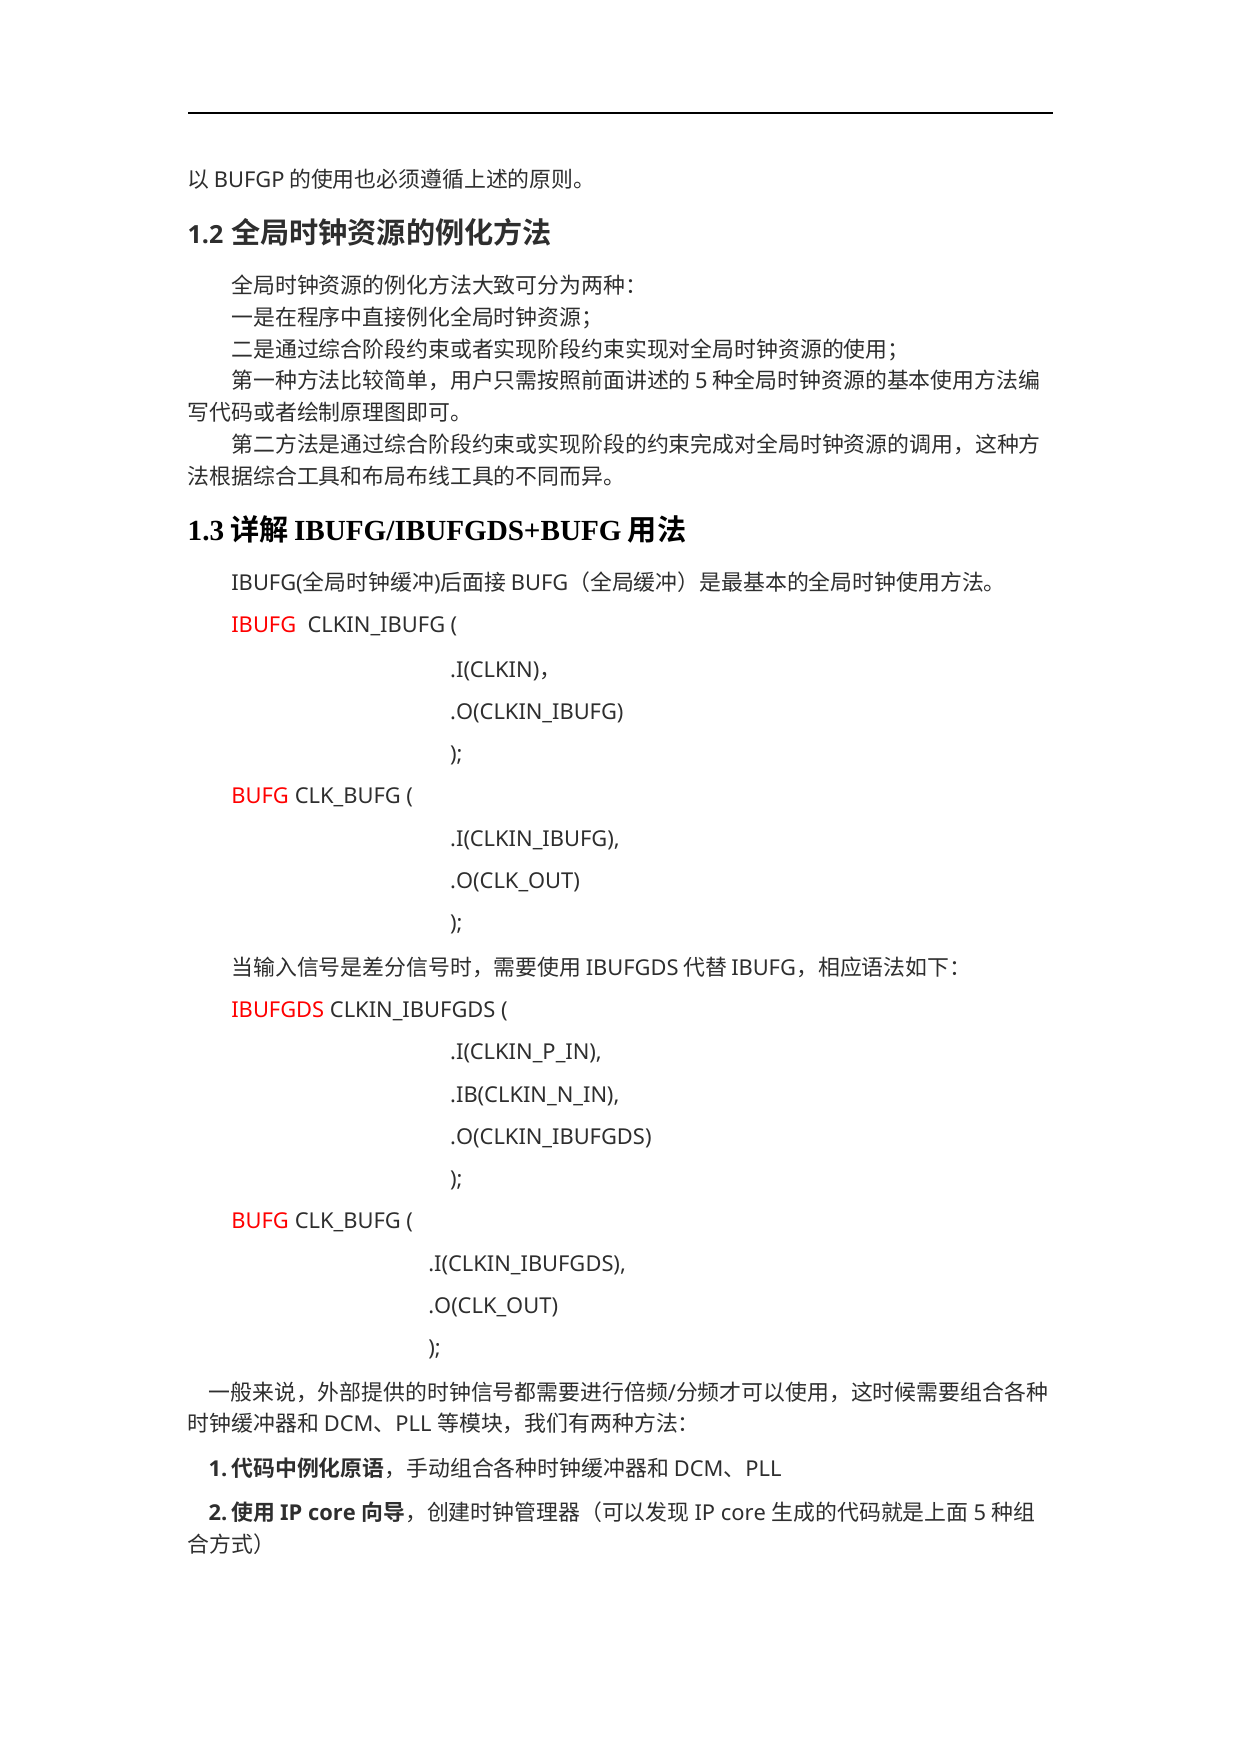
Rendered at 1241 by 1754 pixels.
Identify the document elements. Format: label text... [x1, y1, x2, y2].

text BUFG CLK_BUFG ( [187, 1205, 1053, 1235]
text BUFG CLK_BUFG ( [187, 781, 1053, 810]
text .IB(CLKIN_N_IN), [406, 1078, 1053, 1108]
text 全局时钟资源的例化方法大致可分为两种： [187, 268, 1053, 300]
text IBUFGDS CLKIN_IBUFGDS ( [187, 994, 1053, 1024]
text .O(CLK_OUT) [384, 1290, 1053, 1320]
text 一般来说，外部提供的时钟信号都需要进行倍频/分频才可以使用，这时候需要组合各种时钟缓冲器和 DCM、PLL 等模块，我们有两种方法： [187, 1374, 1053, 1438]
text 一是在程序中直接例化全局时钟资源； [187, 300, 1053, 332]
text .O(CLK_OUT) [406, 865, 1053, 895]
text ); [384, 1332, 1053, 1362]
text .O(CLKIN_IBUFGDS) [406, 1121, 1053, 1151]
subtitle 1.2 全局时钟资源的例化方法 [187, 210, 1053, 252]
text .I(CLKIN_IBUFGDS), [384, 1248, 1053, 1277]
text 第二方法是通过综合阶段约束或实现阶段的约束完成对全局时钟资源的调用，这种方法根据综合工具和布局布线工具的不同而异。 [187, 427, 1053, 490]
subtitle 1.3详解IBUFG/IBUFGDS+BUFG用法 [187, 507, 1053, 549]
text .I(CLKIN_P_IN), [406, 1036, 1053, 1066]
text 第一种方法比较简单，用户只需按照前面讲述的5种全局时钟资源的基本使用方法编写代码或者绘制原理图即可。 [187, 363, 1053, 427]
text .I(CLKIN_IBUFG), [406, 823, 1053, 853]
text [187, 162, 1053, 194]
text 二是通过综合阶段约束或者实现阶段约束实现对全局时钟资源的使用； [187, 332, 1053, 363]
text ); [406, 1163, 1053, 1193]
text IBUFG(全局时钟缓冲)后面接BUFG（全局缓冲）是最基本的全局时钟使用方法。 [187, 565, 1053, 597]
text ); [406, 907, 1053, 937]
text 1. 代码中例化原语，手动组合各种时钟缓冲器和 DCM、PLL [187, 1451, 1053, 1482]
text 2. 使用 IP core 向导，创建时钟管理器（可以发现 IP core 生成的代码就是上面 5 种组合方式） [187, 1495, 1053, 1558]
text ); [406, 738, 1053, 768]
text .O(CLKIN_IBUFG) [406, 696, 1053, 726]
text .I(CLKIN)， [406, 652, 1053, 683]
text 当输入信号是差分信号时，需要使用IBUFGDS代替IBUFG，相应语法如下： [187, 950, 1053, 981]
text IBUFG CLKIN_IBUFG ( [187, 609, 1053, 639]
